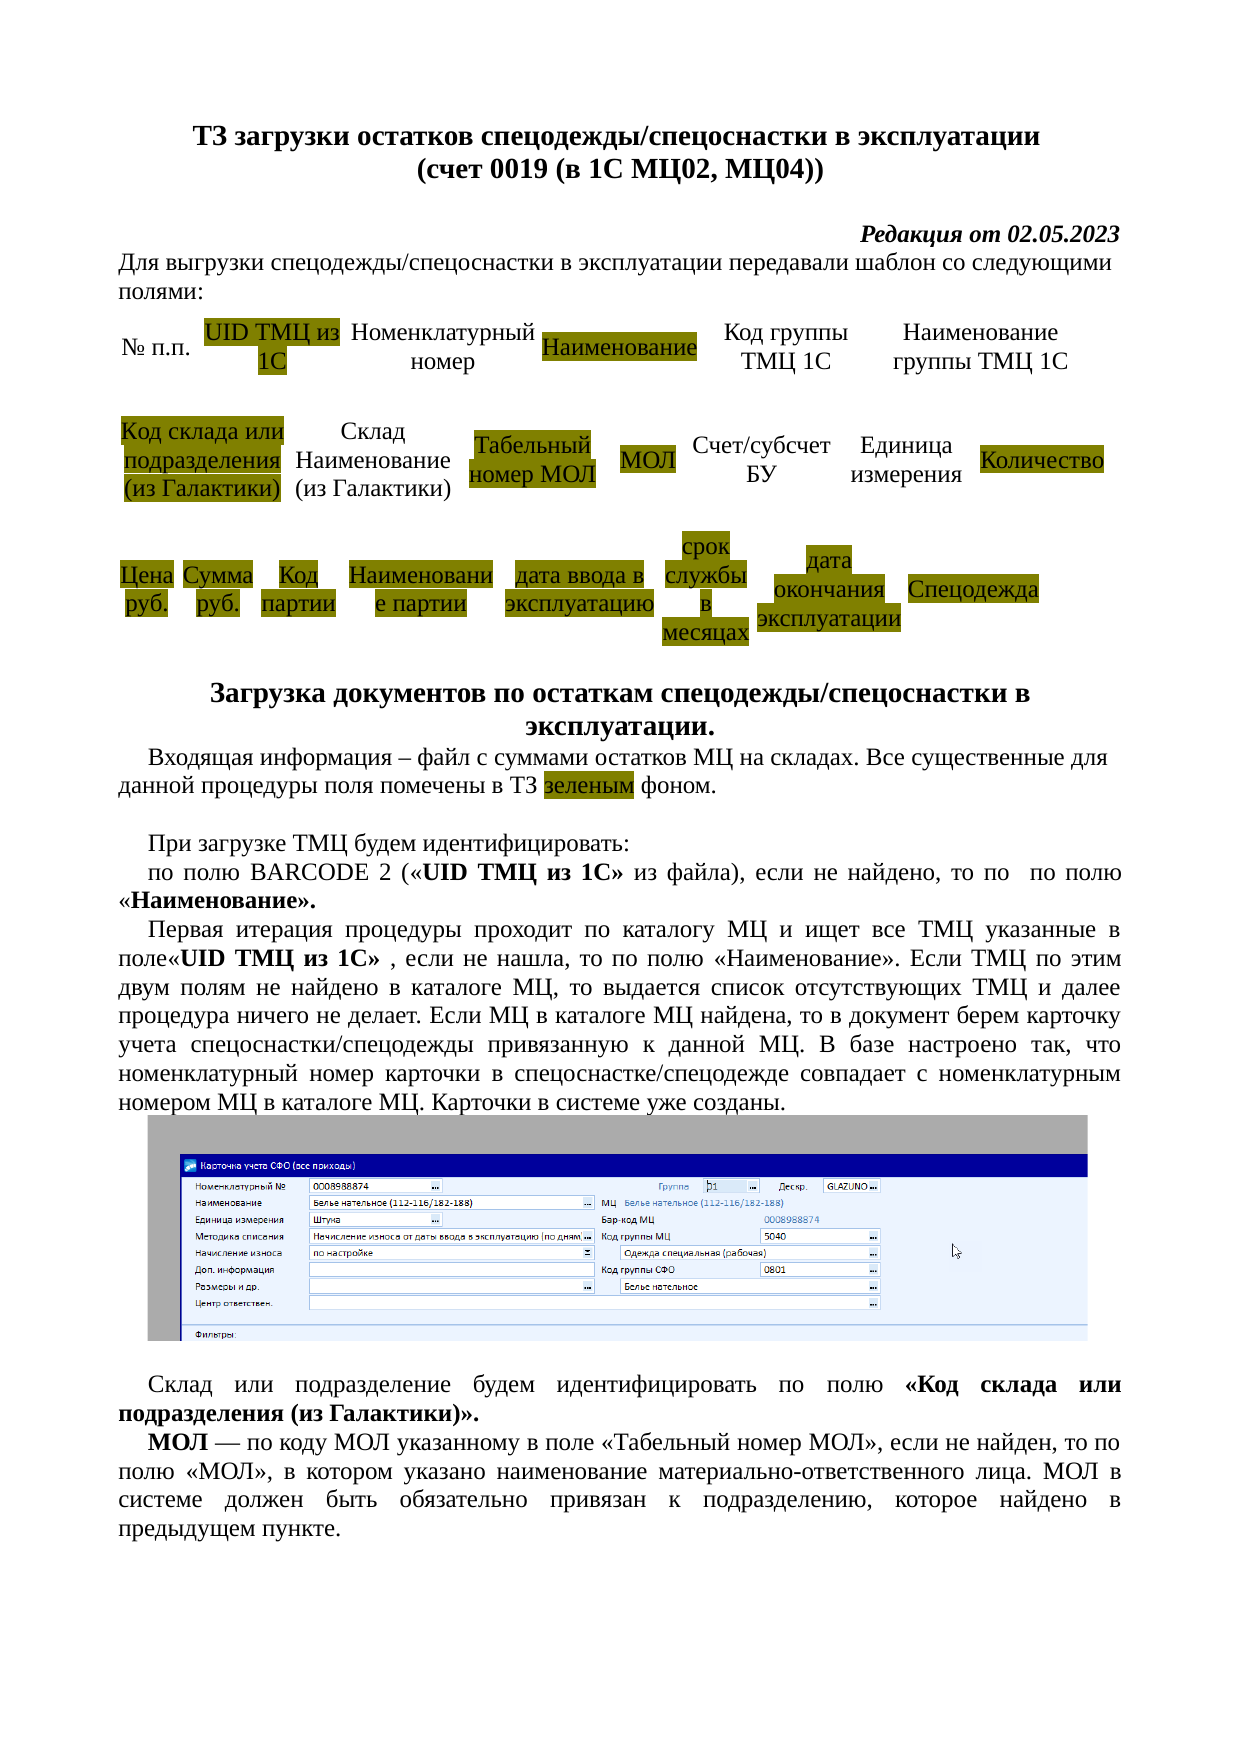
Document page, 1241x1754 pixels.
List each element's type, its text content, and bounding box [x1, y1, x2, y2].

table_header Счет/субсчет БУ [687, 416, 835, 502]
table_header срок службы в месяцах [658, 531, 754, 646]
table_header Номенклатурный номер [347, 305, 538, 387]
list При загрузке ТМЦ будем идентифицировать: [118, 828, 1122, 857]
list Входящая информация – файл с суммами остатков МЦ на складах. Все существенные для данной процедуры поля помечены в ТЗ зеленым фоном. [118, 742, 1122, 799]
table_header Код группы ТМЦ 1С [700, 305, 871, 387]
table_header Наименование партии [340, 531, 502, 646]
table_header Спецодежда [905, 531, 1042, 646]
table_header Наименование группы ТМЦ 1С [871, 305, 1090, 387]
table_header Код партии [257, 531, 340, 646]
table_header МОЛ [609, 416, 687, 502]
list МОЛ — по коду МОЛ указанному в поле «Табельный номер МОЛ», если не найден, то по полю «МОЛ», в котором указано наименование материально-ответственного лица. МОЛ в системе должен быть обязательно привязан к подразделению, которое найдено в предыдущем пункте. [118, 1427, 1122, 1542]
text ТЗ загрузки остатков спецодежды/спецоснастки в эксплуатации (счет 0019 (в 1С МЦ02, МЦ04)) [118, 118, 1122, 185]
table_header дата ввода в эксплуатацию [502, 531, 658, 646]
table_header Табельный номер МОЛ [456, 416, 608, 502]
table_header Единица измерения [835, 416, 977, 502]
table_header дата окончания эксплуатации [754, 531, 904, 646]
table_header Наименование [538, 305, 700, 387]
picture [147, 1115, 1088, 1341]
list по полю BARCODE 2 («UID ТМЦ из 1С» из файла), если не найдено, то по по полю «Наименование». [118, 857, 1122, 914]
table_header Код склада или подразделения (из Галактики) [115, 416, 289, 502]
table_header Цена руб. [115, 531, 179, 646]
table_header UID ТМЦ из 1С [197, 305, 347, 387]
text Загрузка документов по остаткам спецодежды/спецоснастки в эксплуатации. [118, 675, 1122, 742]
table_header Сумма руб. [179, 531, 257, 646]
text Редакция от 02.05.2023 [118, 219, 1122, 247]
table_header № п.п. [115, 305, 197, 387]
list Склад или подразделение будем идентифицировать по полю «Код склада или подразделения (из Галактики)». [118, 1369, 1122, 1427]
list Первая итерация процедуры проходит по каталогу МЦ и ищет все ТМЦ указанные в поле«UID ТМЦ из 1С» , если не нашла, то по полю «Наименование». Если ТМЦ по этим двум полям не найдено в каталоге МЦ, то выдается список отсутствующих ТМЦ и далее процедура ничего не делает. Если МЦ в каталоге МЦ найдена, то в документ берем карточку учета спецоснастки/спецодежды привязанную к данной МЦ. В базе настроено так, что номенклатурный номер карточки в спецоснастке/спецодежде совпадает с номенклатурным номером МЦ в каталоге МЦ. Карточки в системе уже созданы. [118, 914, 1122, 1116]
table_header Склад Наименование (из Галактики) [290, 416, 456, 502]
text Для выгрузки спецодежды/спецоснастки в эксплуатации передавали шаблон со следующими полями: [118, 247, 1122, 305]
table_header Количество [977, 416, 1107, 502]
